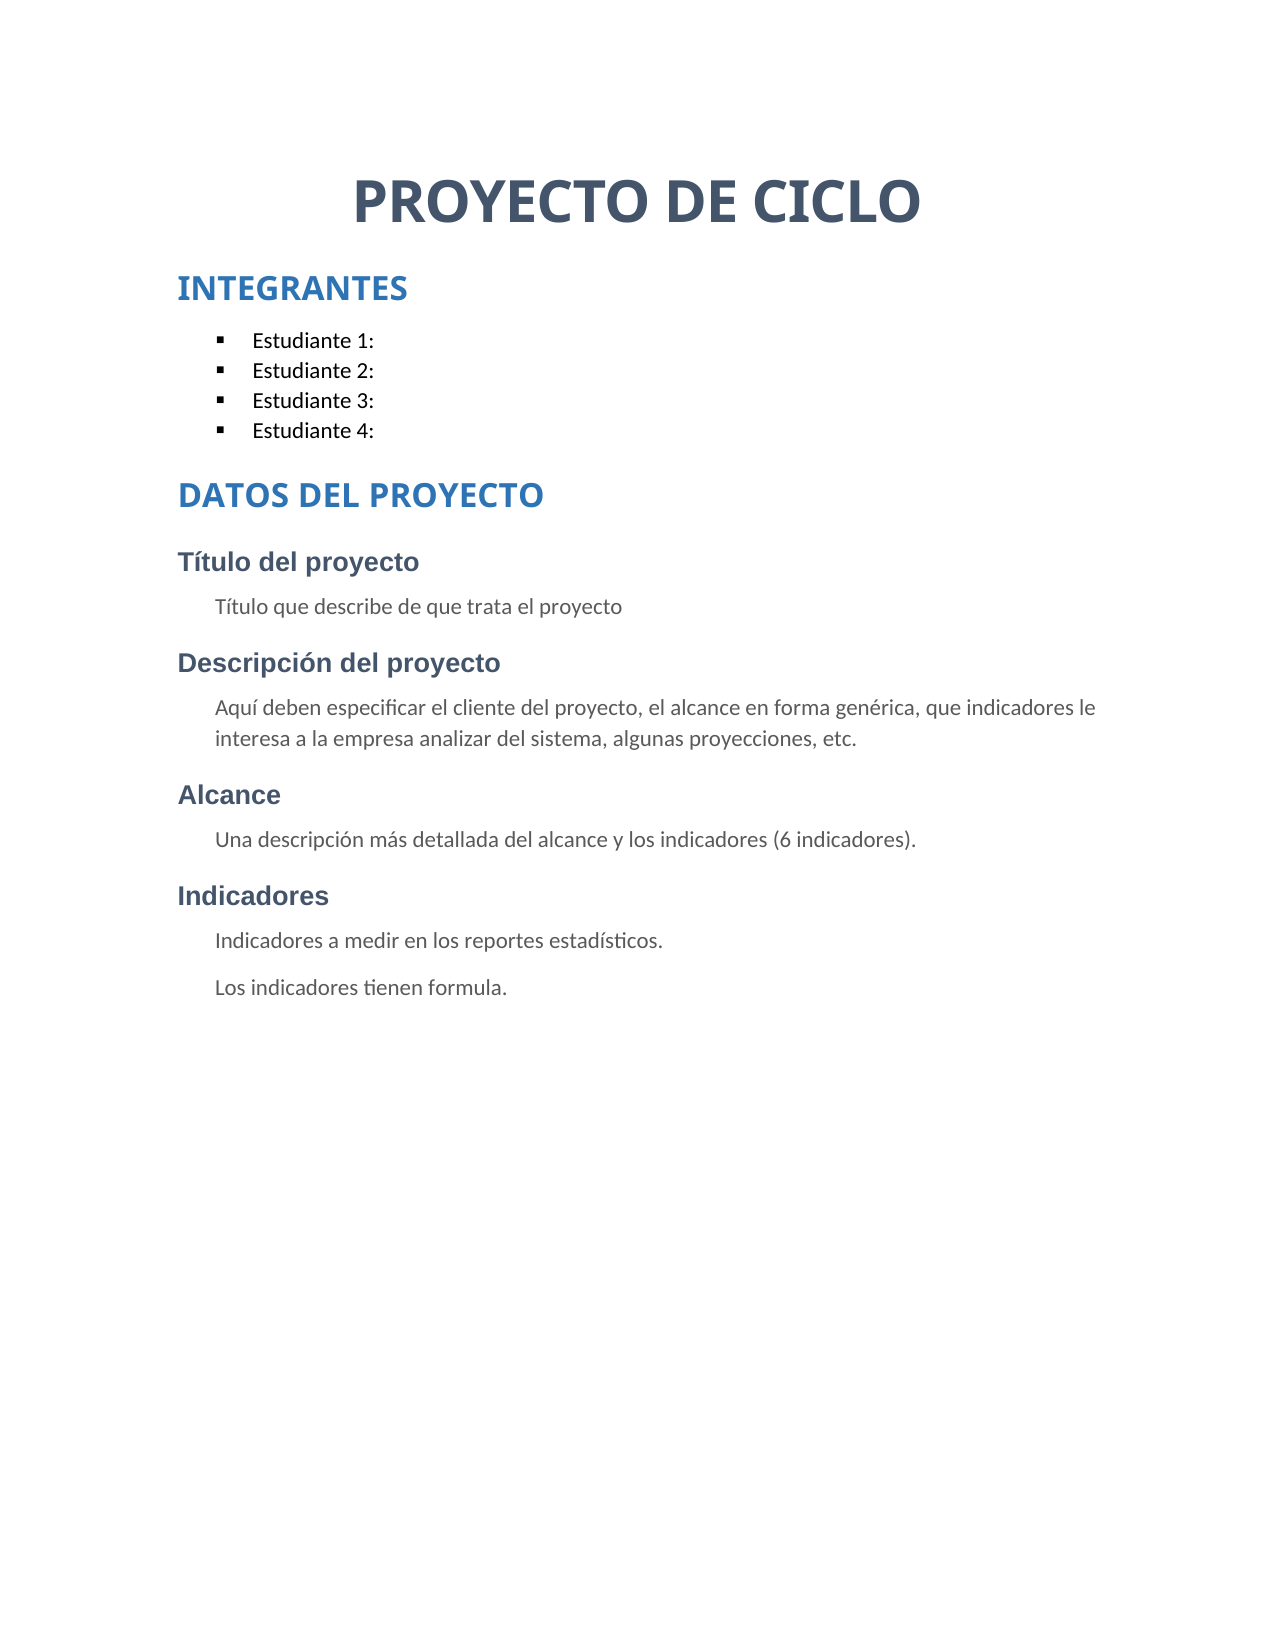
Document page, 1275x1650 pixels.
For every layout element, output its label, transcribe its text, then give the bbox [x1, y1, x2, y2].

subtitle Título del proyecto [177, 546, 1098, 577]
title PROYECTO DE CICLO [177, 160, 1098, 239]
list Estudiante 4: [215, 417, 1098, 445]
subtitle Alcance [177, 779, 1098, 810]
subtitle Descripción del proyecto [177, 647, 1098, 678]
text Los indicadores tienen formula. [215, 973, 1098, 1002]
list Estudiante 1: [215, 326, 1098, 354]
subtitle INTEGRANTES [177, 264, 1098, 310]
text Aquí deben especificar el cliente del proyecto, el alcance en forma genérica, que indicadores le interesa a la empresa analizar del sistema, algunas proyecciones, etc. [215, 693, 1098, 752]
text Una descripción más detallada del alcance y los indicadores (6 indicadores). [215, 825, 1098, 853]
subtitle DATOS DEL PROYECTO [177, 472, 1098, 517]
text Indicadores a medir en los reportes estadísticos. [215, 927, 1098, 955]
text Título que describe de que trata el proyecto [215, 592, 1098, 620]
list Estudiante 2: [215, 356, 1098, 384]
subtitle Indicadores [177, 880, 1098, 912]
list Estudiante 3: [215, 386, 1098, 414]
